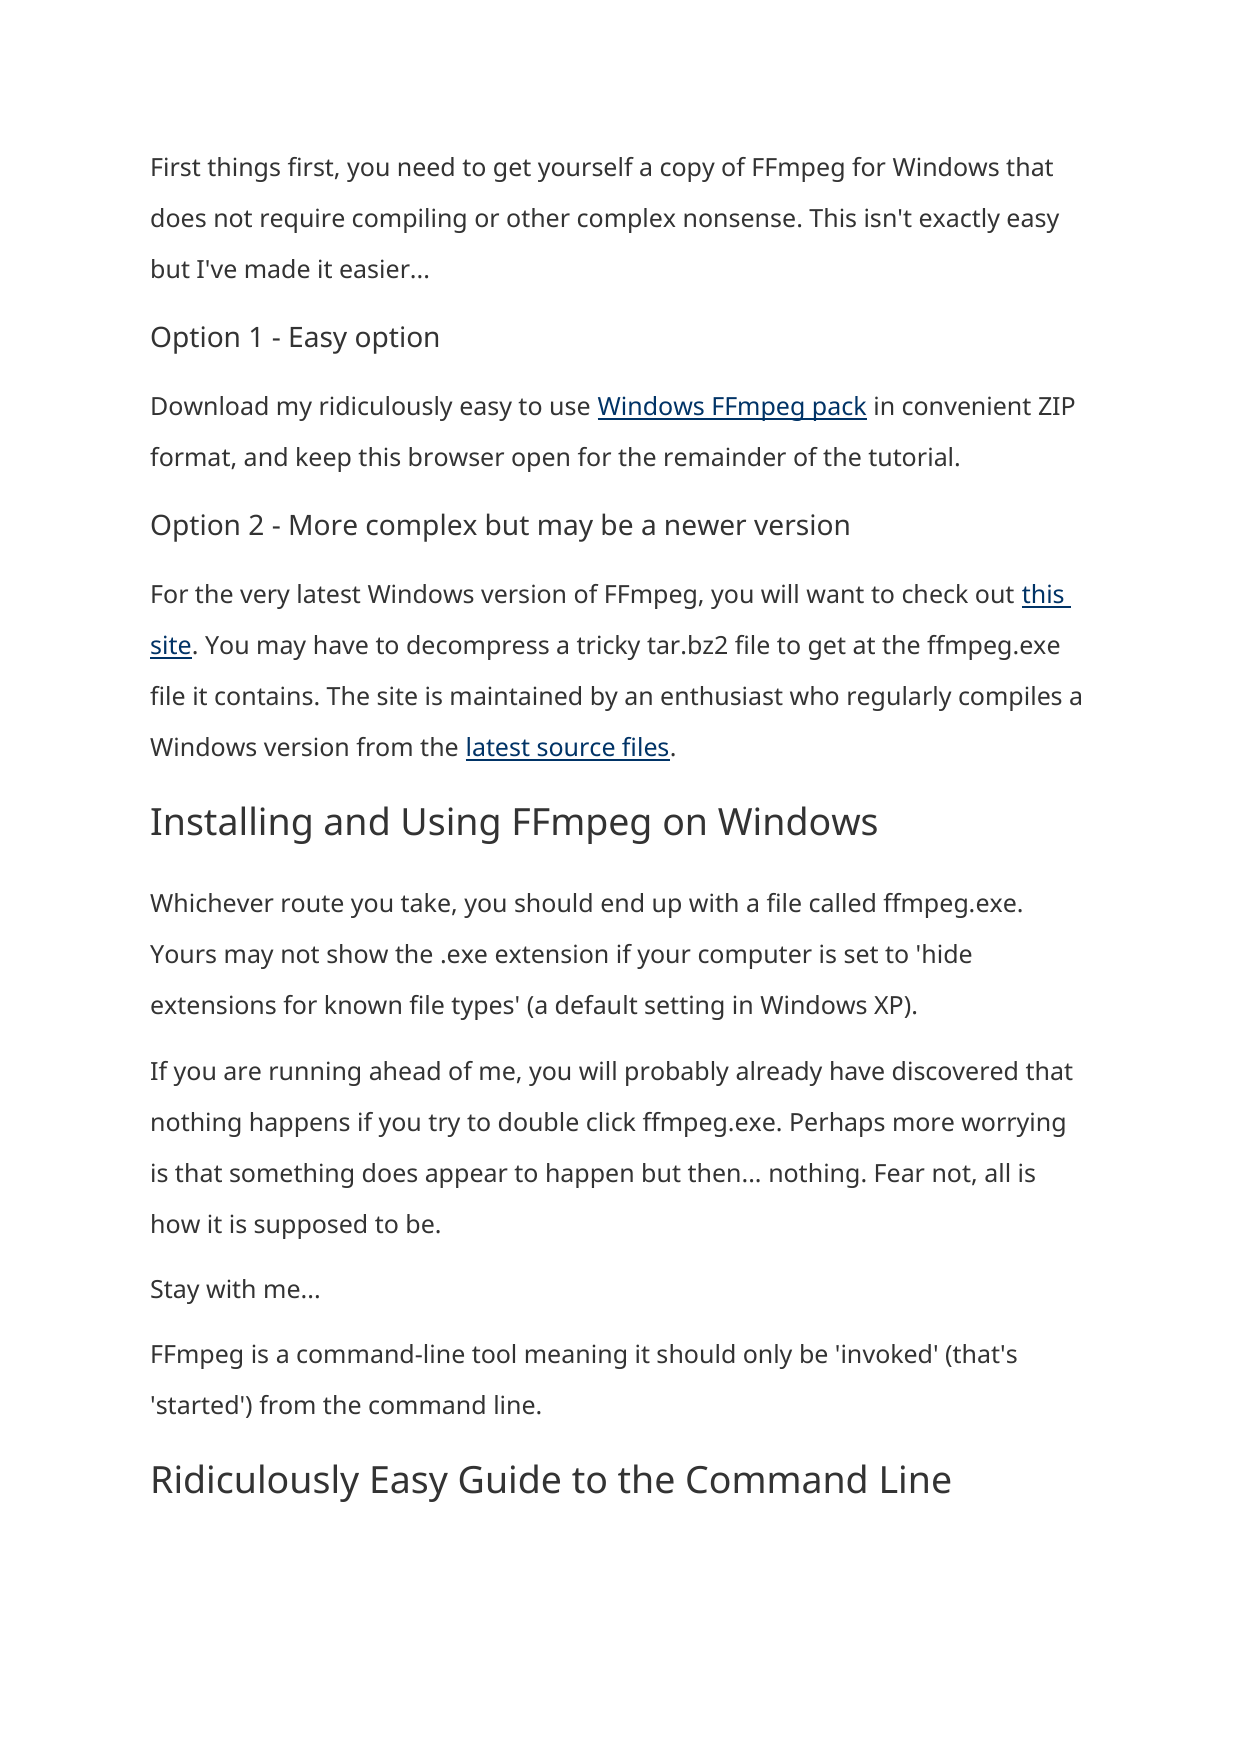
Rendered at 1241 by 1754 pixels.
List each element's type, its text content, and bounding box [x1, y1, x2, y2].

text Download my ridiculously easy to use Windows FFmpeg pack in convenient ZIP format, and keep this browser open for the remainder of the tutorial. [150, 389, 1090, 474]
text Option 1 - Easy option [150, 317, 1090, 356]
text Whichever route you take, you should end up with a file called ffmpeg.exe. Yours may not show the .exe extension if your computer is set to 'hide extensions for known file types' (a default setting in Windows XP). [150, 886, 1090, 1022]
text First things first, you need to get yourself a copy of FFmpeg for Windows that does not require compiling or other complex nonsense. This isn't exactly easy but I've made it easier... [150, 150, 1090, 286]
text For the very latest Windows version of FFmpeg, you will want to check out this site. You may have to decompress a tricky tar.bz2 file to get at the ffmpeg.exe file it contains. The site is maintained by an enthusiast who regularly compiles a Windows version from the latest source files. [150, 577, 1090, 764]
text Stay with me... [150, 1272, 1090, 1306]
text Option 2 - More complex but may be a newer version [150, 505, 1090, 543]
text If you are running ahead of me, you will probably already have discovered that nothing happens if you try to double click ffmpeg.exe. Perhaps more worrying is that something does appear to happen but then... nothing. Fear not, all is how it is supposed to be. [150, 1053, 1090, 1240]
text FFmpeg is a command-line tool meaning it should only be 'invoked' (that's 'started') from the command line. [150, 1337, 1090, 1422]
text Installing and Using FFmpeg on Windows [150, 795, 1090, 846]
text Ridiculously Easy Guide to the Command Line [150, 1453, 1090, 1504]
